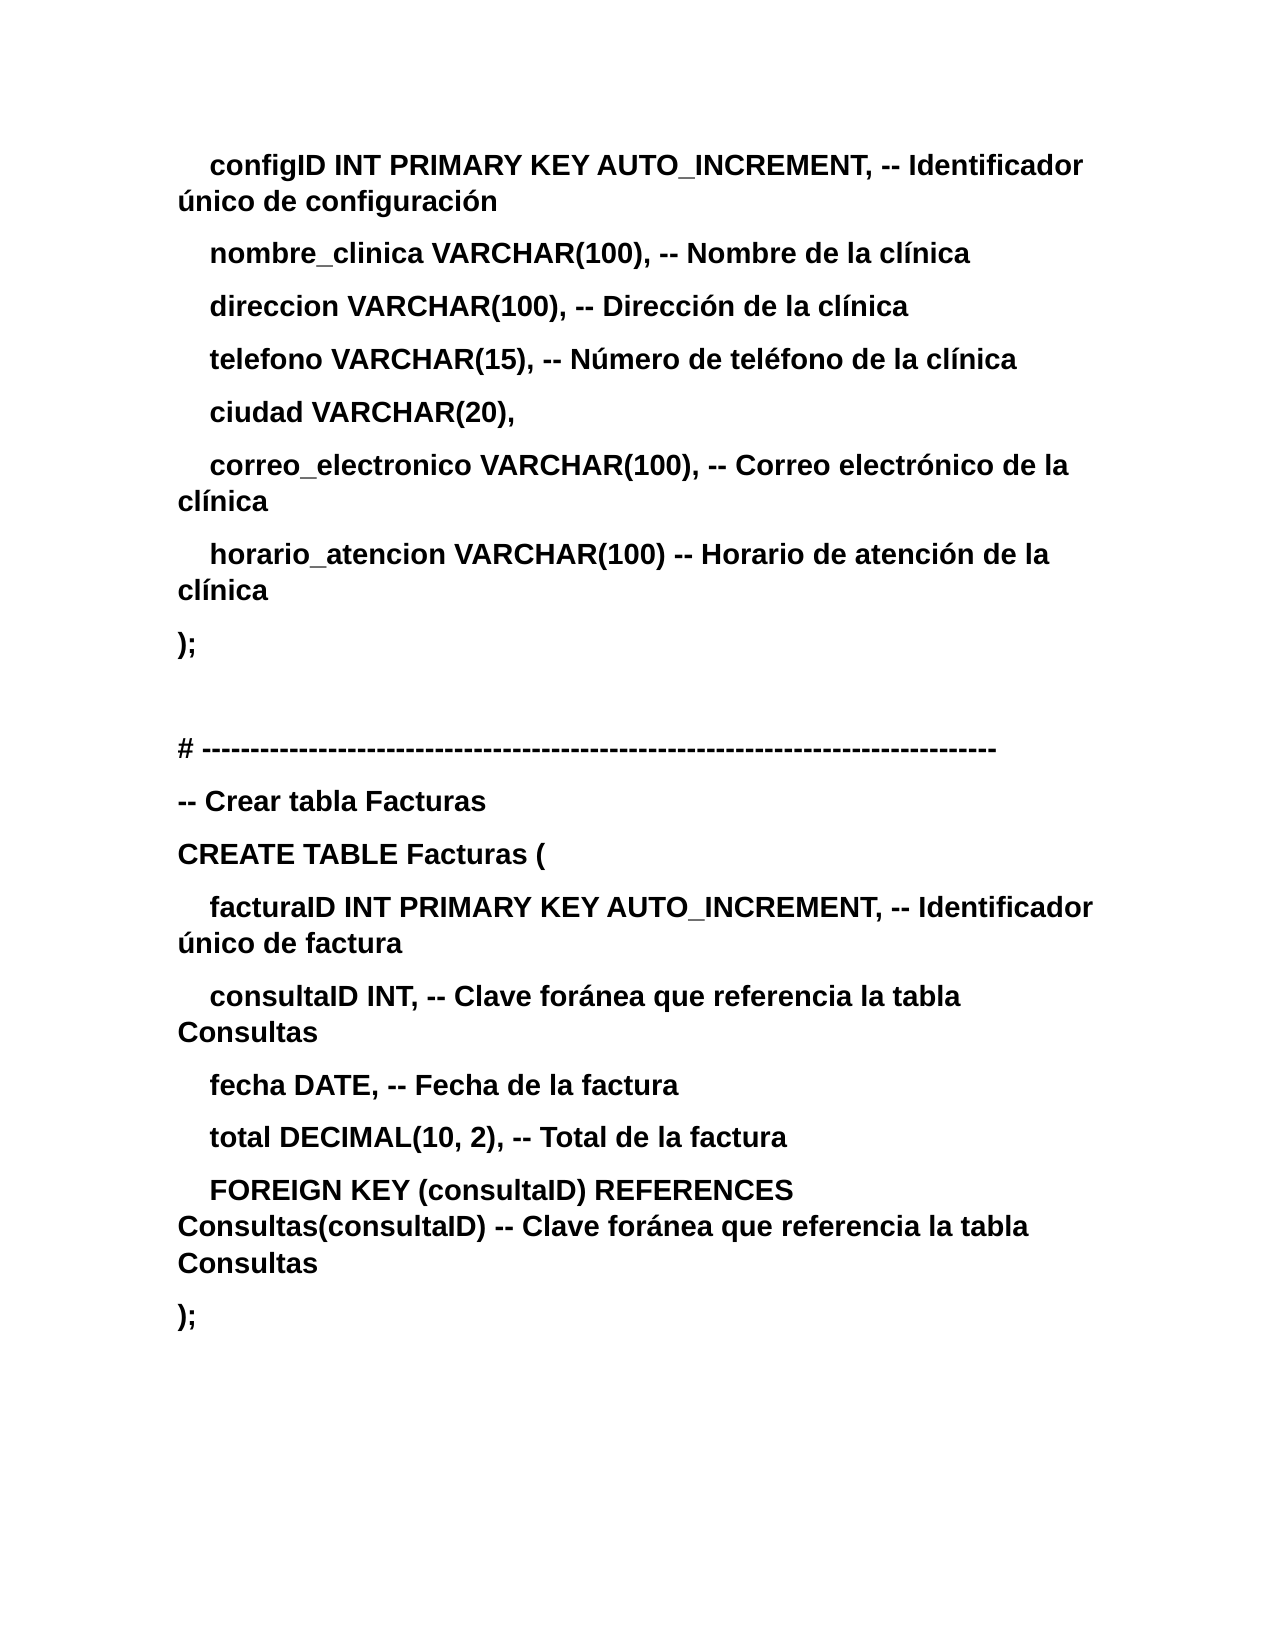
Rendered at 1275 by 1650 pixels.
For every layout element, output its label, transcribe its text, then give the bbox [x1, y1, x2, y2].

text facturaID INT PRIMARY KEY AUTO_INCREMENT, -- Identificador único de factura [177, 890, 1098, 959]
text consultaID INT, -- Clave foránea que referencia la tabla Consultas [177, 979, 1098, 1048]
text configID INT PRIMARY KEY AUTO_INCREMENT, -- Identificador único de configuración [177, 148, 1098, 217]
text FOREIGN KEY (consultaID) REFERENCES Consultas(consultaID) -- Clave foránea que referencia la tabla Consultas [177, 1173, 1098, 1279]
text direccion VARCHAR(100), -- Dirección de la clínica [177, 289, 1098, 323]
text nombre_clinica VARCHAR(100), -- Nombre de la clínica [177, 237, 1098, 270]
text ); [177, 1298, 1098, 1332]
text correo_electronico VARCHAR(100), -- Correo electrónico de la clínica [177, 448, 1098, 517]
text horario_atencion VARCHAR(100) -- Horario de atención de la clínica [177, 537, 1098, 606]
text ); [177, 626, 1098, 659]
text total DECIMAL(10, 2), -- Total de la factura [177, 1121, 1098, 1154]
text -- Crear tabla Facturas [177, 784, 1098, 818]
text # ---------------------------------------------------------------------------------- [177, 731, 1098, 765]
text telefono VARCHAR(15), -- Número de teléfono de la clínica [177, 342, 1098, 376]
text CREATE TABLE Facturas ( [177, 837, 1098, 871]
text fecha DATE, -- Fecha de la factura [177, 1068, 1098, 1101]
text ciudad VARCHAR(20), [177, 395, 1098, 428]
